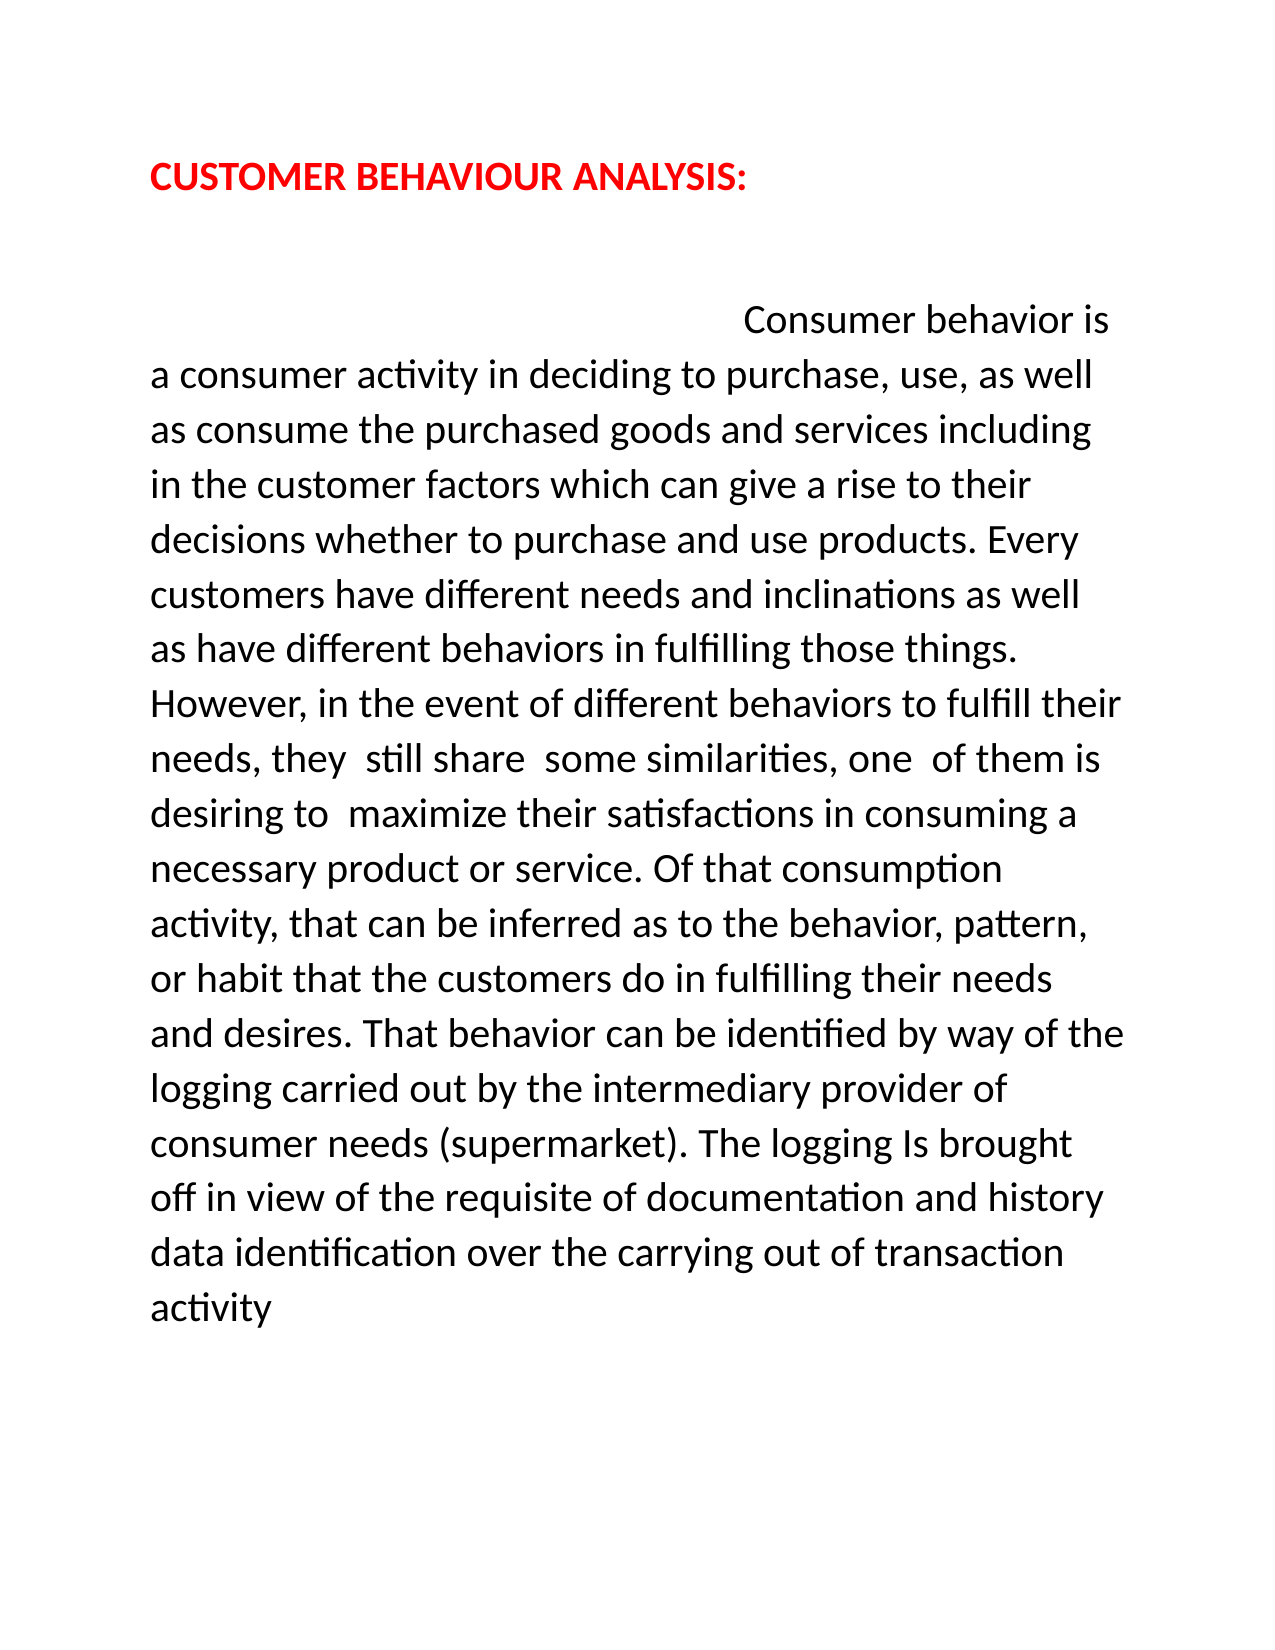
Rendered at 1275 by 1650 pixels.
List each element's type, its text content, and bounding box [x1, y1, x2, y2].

text CUSTOMER BEHAVIOUR ANALYSIS: [150, 150, 1125, 201]
text Consumer behavior is a consumer activity in deciding to purchase, use, as well as consume the purchased goods and services including in the customer factors which can give a rise to their decisions whether to purchase and use products. Every customers have different needs and inclinations as well as have different behaviors in fulfilling those things. However, in the event of different behaviors to fulfill their needs, they still share some similarities, one of them is desiring to maximize their satisfactions in consuming a necessary product or service. Of that consumption activity, that can be inferred as to the behavior, pattern, or habit that the customers do in fulfilling their needs and desires. That behavior can be identified by way of the logging carried out by the intermediary provider of consumer needs (supermarket). The logging Is brought off in view of the requisite of documentation and history data identification over the carrying out of transaction activity [150, 293, 1125, 1332]
